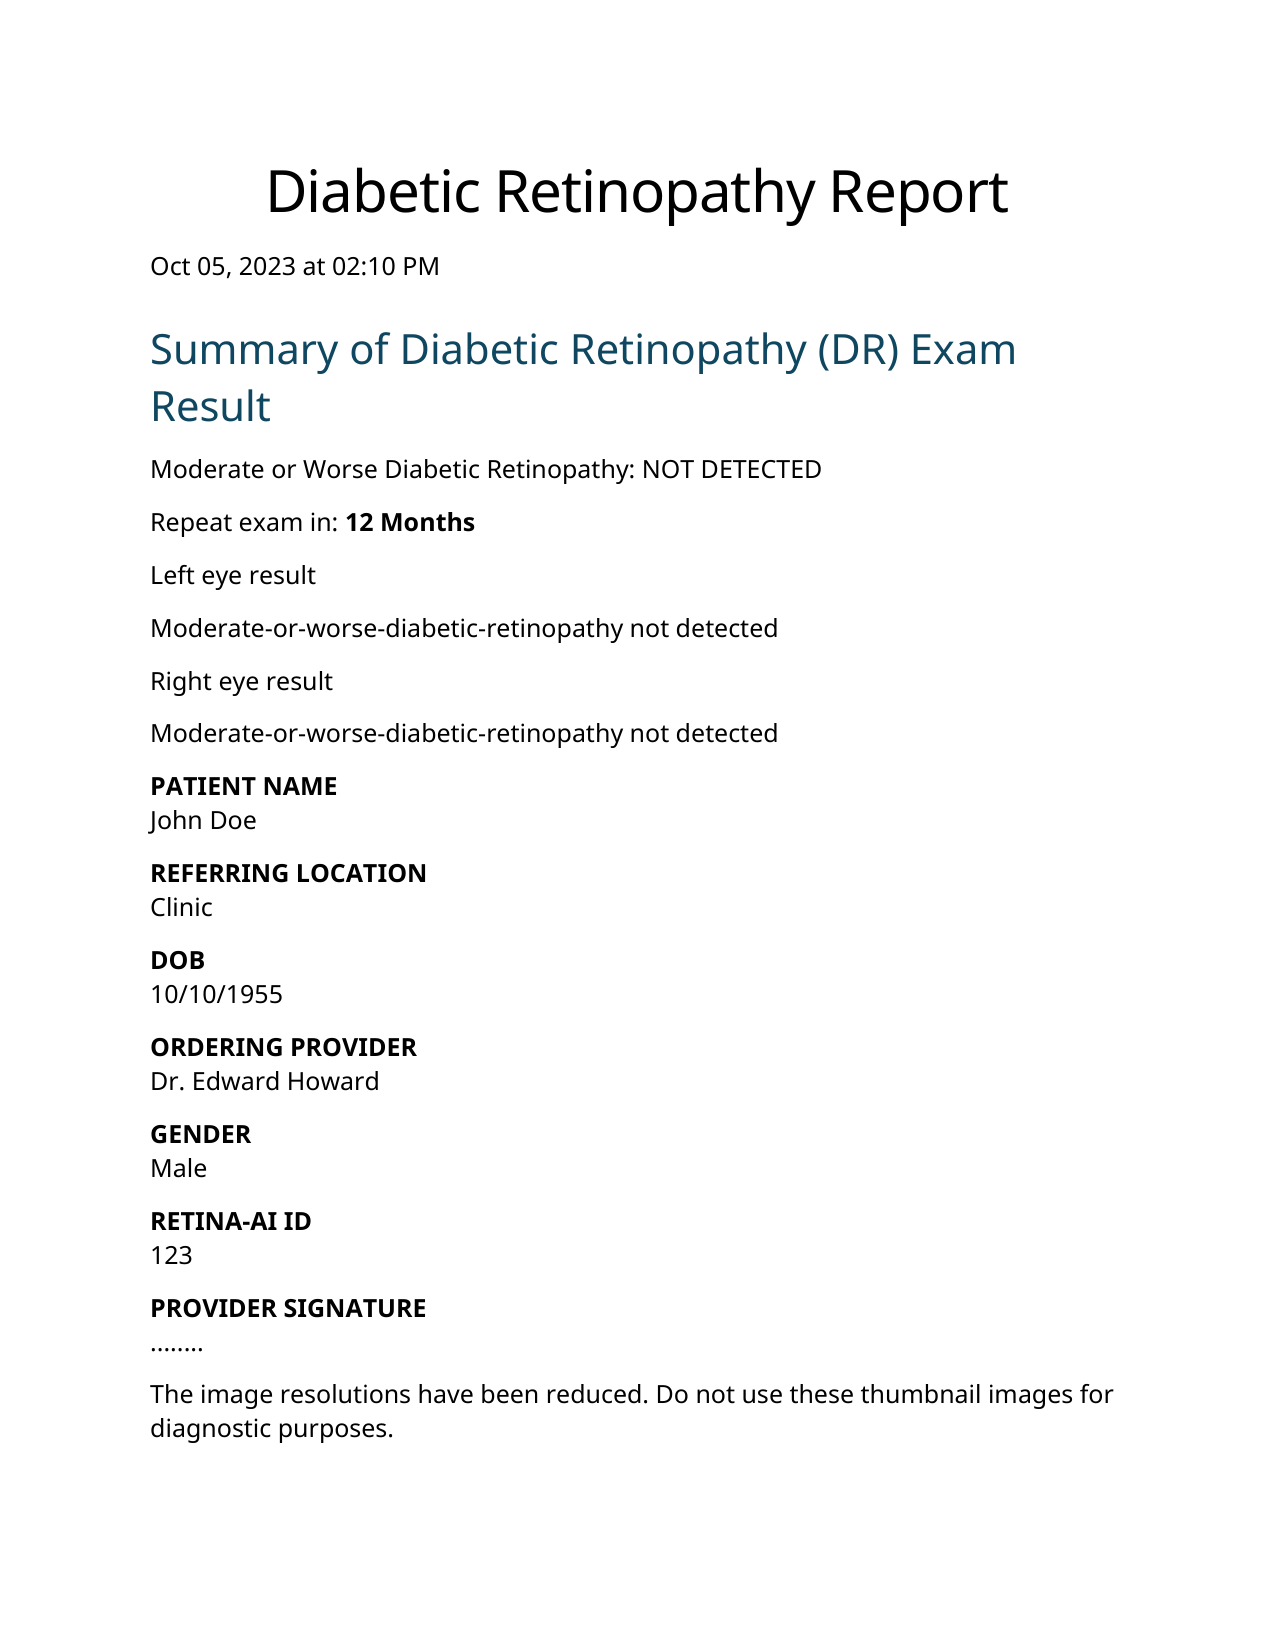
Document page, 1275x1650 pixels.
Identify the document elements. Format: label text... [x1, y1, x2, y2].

title Diabetic Retinopathy Report [150, 150, 1125, 229]
subtitle Summary of Diabetic Retinopathy (DR) Exam Result [150, 320, 1125, 433]
text RETINA-AI ID 123 [150, 1203, 1125, 1271]
text Moderate or Worse Diabetic Retinopathy: NOT DETECTED [150, 452, 1125, 486]
text Moderate-or-worse-diabetic-retinopathy not detected [150, 716, 1125, 750]
text PROVIDER SIGNATURE ........ [150, 1290, 1125, 1358]
text GENDER Male [150, 1116, 1125, 1184]
text REFERRING LOCATION Clinic [150, 856, 1125, 924]
text Repeat exam in: 12 Months [150, 505, 1125, 539]
text Oct 05, 2023 at 02:10 PM [150, 248, 1125, 282]
text PATIENT NAME John Doe [150, 769, 1125, 837]
text Left eye result [150, 558, 1125, 592]
text The image resolutions have been reduced. Do not use these thumbnail images for diagnostic purposes. [150, 1377, 1125, 1445]
text Right eye result [150, 663, 1125, 697]
text DOB 10/10/1955 [150, 943, 1125, 1011]
text Moderate-or-worse-diabetic-retinopathy not detected [150, 611, 1125, 644]
text ORDERING PROVIDER Dr. Edward Howard [150, 1029, 1125, 1098]
